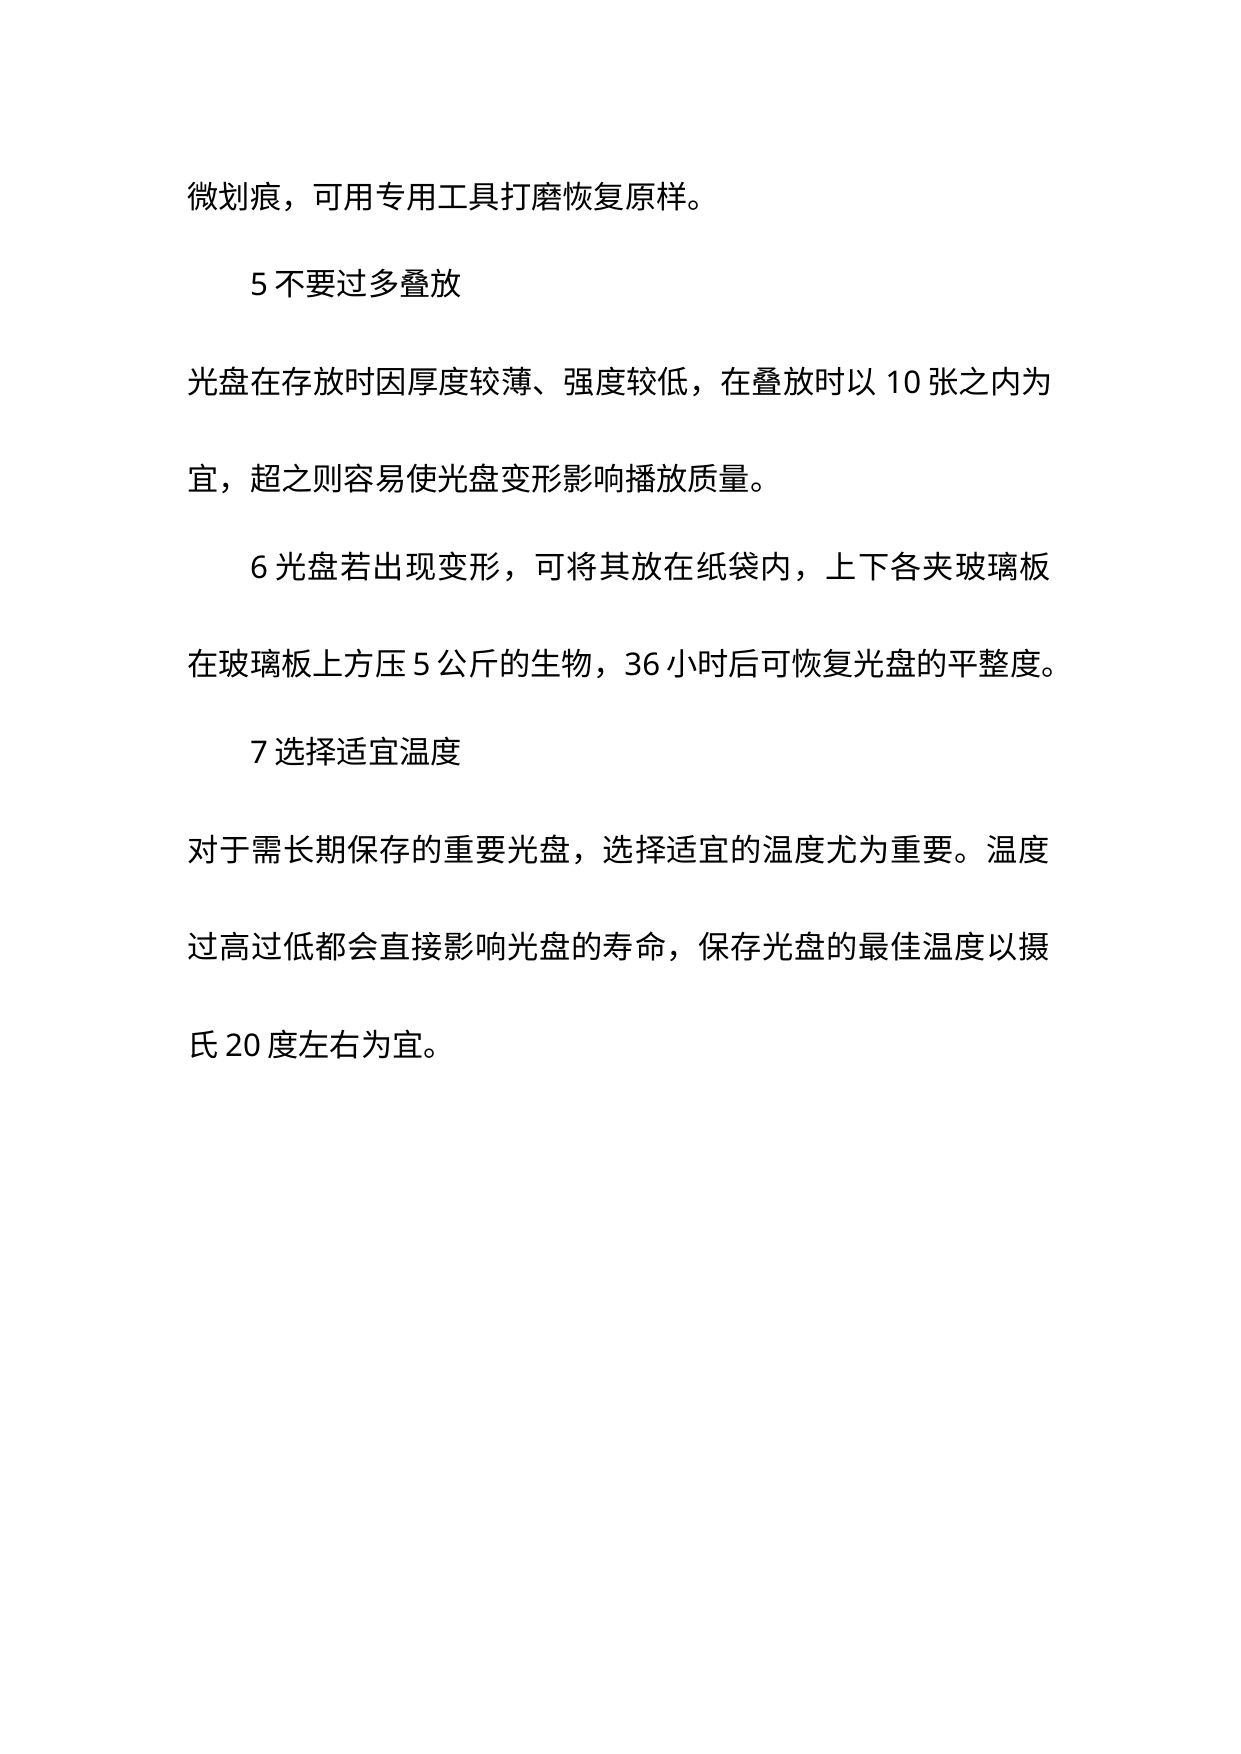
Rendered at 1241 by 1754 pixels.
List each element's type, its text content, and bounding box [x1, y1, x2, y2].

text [187, 162, 1053, 227]
text 5不要过多叠放 光盘在存放时因厚度较薄、强度较低，在叠放时以10张之内为宜，超之则容易使光盘变形影响播放质量。 [187, 249, 1053, 509]
text 6光盘若出现变形，可将其放在纸袋内，上下各夹玻璃板，在玻璃板上方压5公斤的生物，36小时后可恢复光盘的平整度。 [187, 532, 1053, 695]
text 7选择适宜温度 对于需长期保存的重要光盘，选择适宜的温度尤为重要。温度过高过低都会直接影响光盘的寿命，保存光盘的最佳温度以摄氏20度左右为宜。 [187, 717, 1053, 1075]
